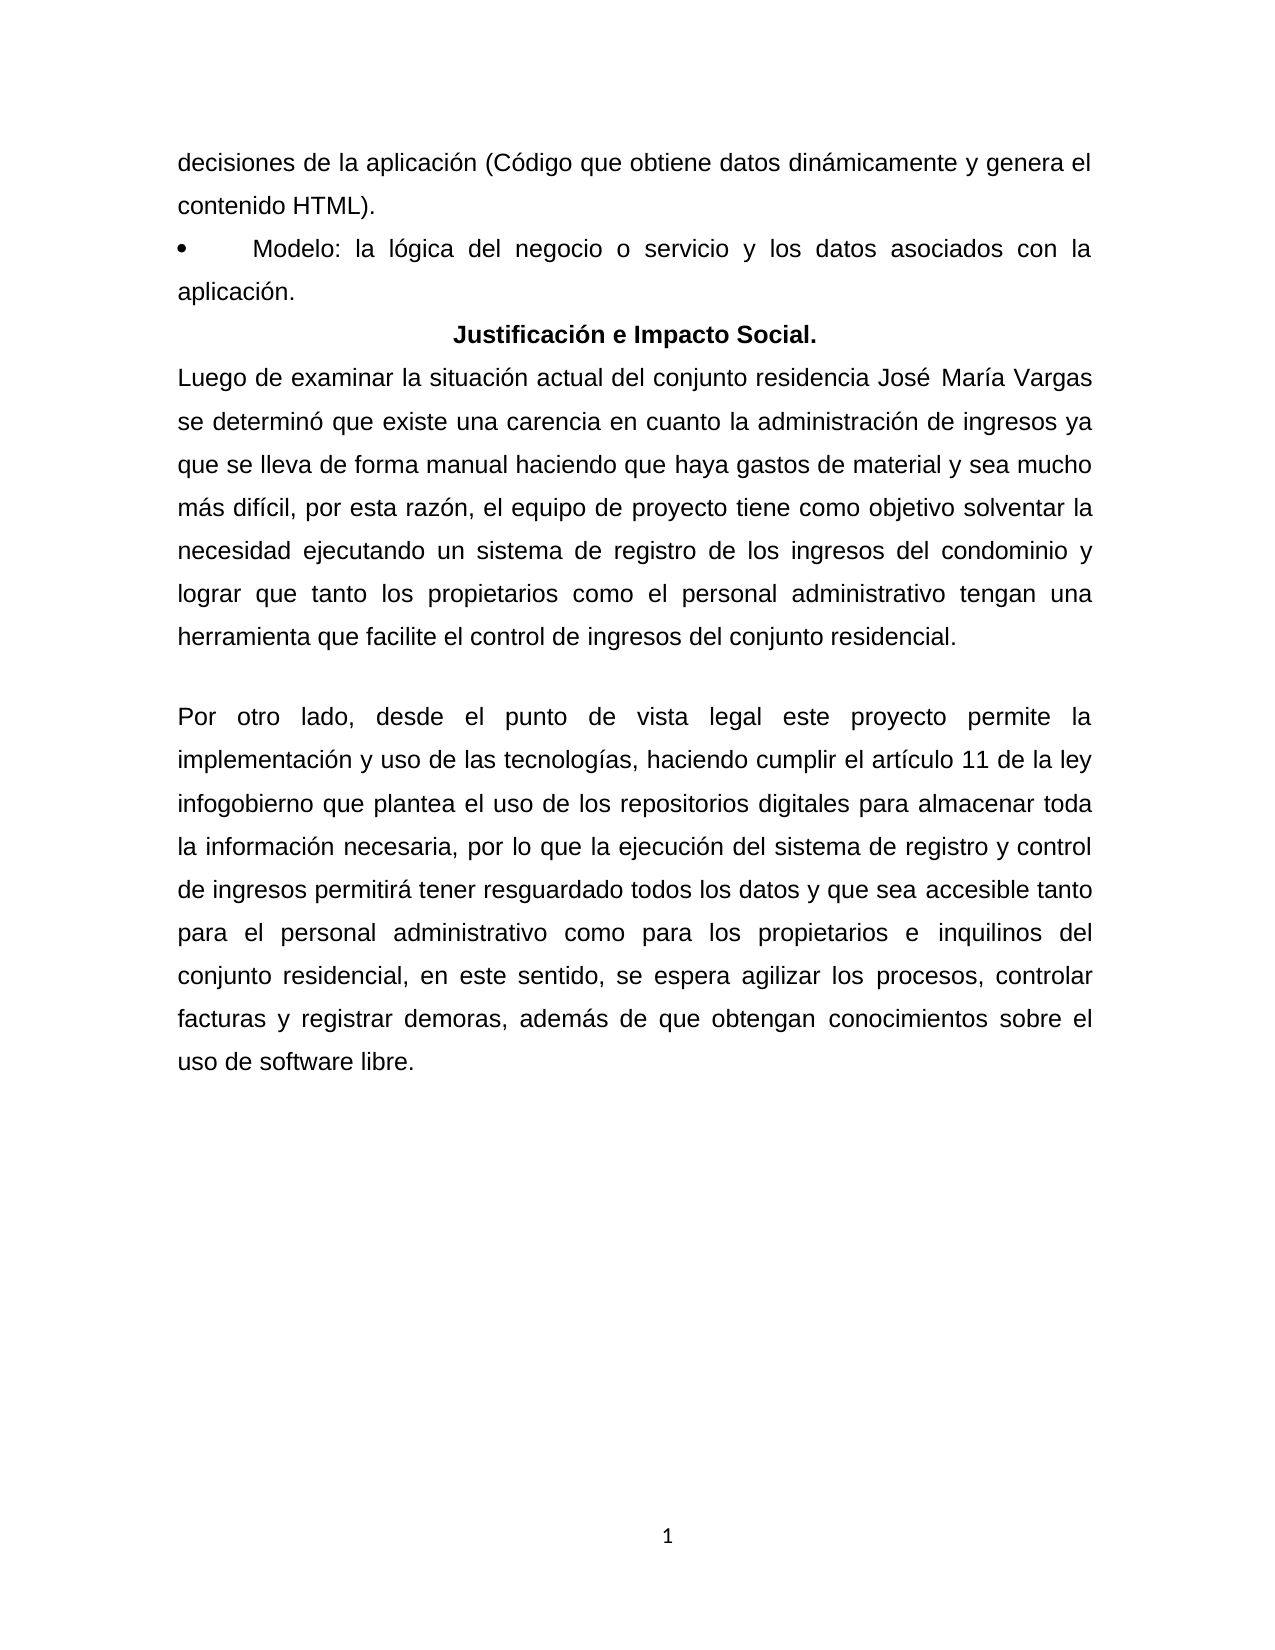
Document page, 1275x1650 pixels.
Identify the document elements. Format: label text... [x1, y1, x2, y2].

text Por otro lado, desde el punto de vista legal este proyecto permite la implementación y uso de las tecnologías, haciendo cumplir el artículo 11 de la ley infogobierno que plantea el uso de los repositorios digitales para almacenar toda la información necesaria, por lo que la ejecución del sistema de registro y control de ingresos permitirá tener resguardado todos los datos y que sea accesible tanto para el personal administrativo como para los propietarios e inquilinos del conjunto residencial, en este sentido, se espera agilizar los procesos, controlar facturas y registrar demoras, además de que obtengan conocimientos sobre el uso de software libre. [177, 702, 1093, 1076]
text Justificación e Impacto Social. [177, 320, 1093, 349]
text Luego de examinar la situación actual del conjunto residencia José María Vargas se determinó que existe una carencia en cuanto la administración de ingresos ya que se lleva de forma manual haciendo que haya gastos de material y sea mucho más difícil, por esta razón, el equipo de proyecto tiene como objetivo solventar la necesidad ejecutando un sistema de registro de los ingresos del condominio y lograr que tanto los propietarios como el personal administrativo tengan una herramienta que facilite el control de ingresos del conjunto residencial. [177, 363, 1093, 651]
list Modelo: la lógica del negocio o servicio y los datos asociados con la aplicación. [177, 234, 1093, 306]
